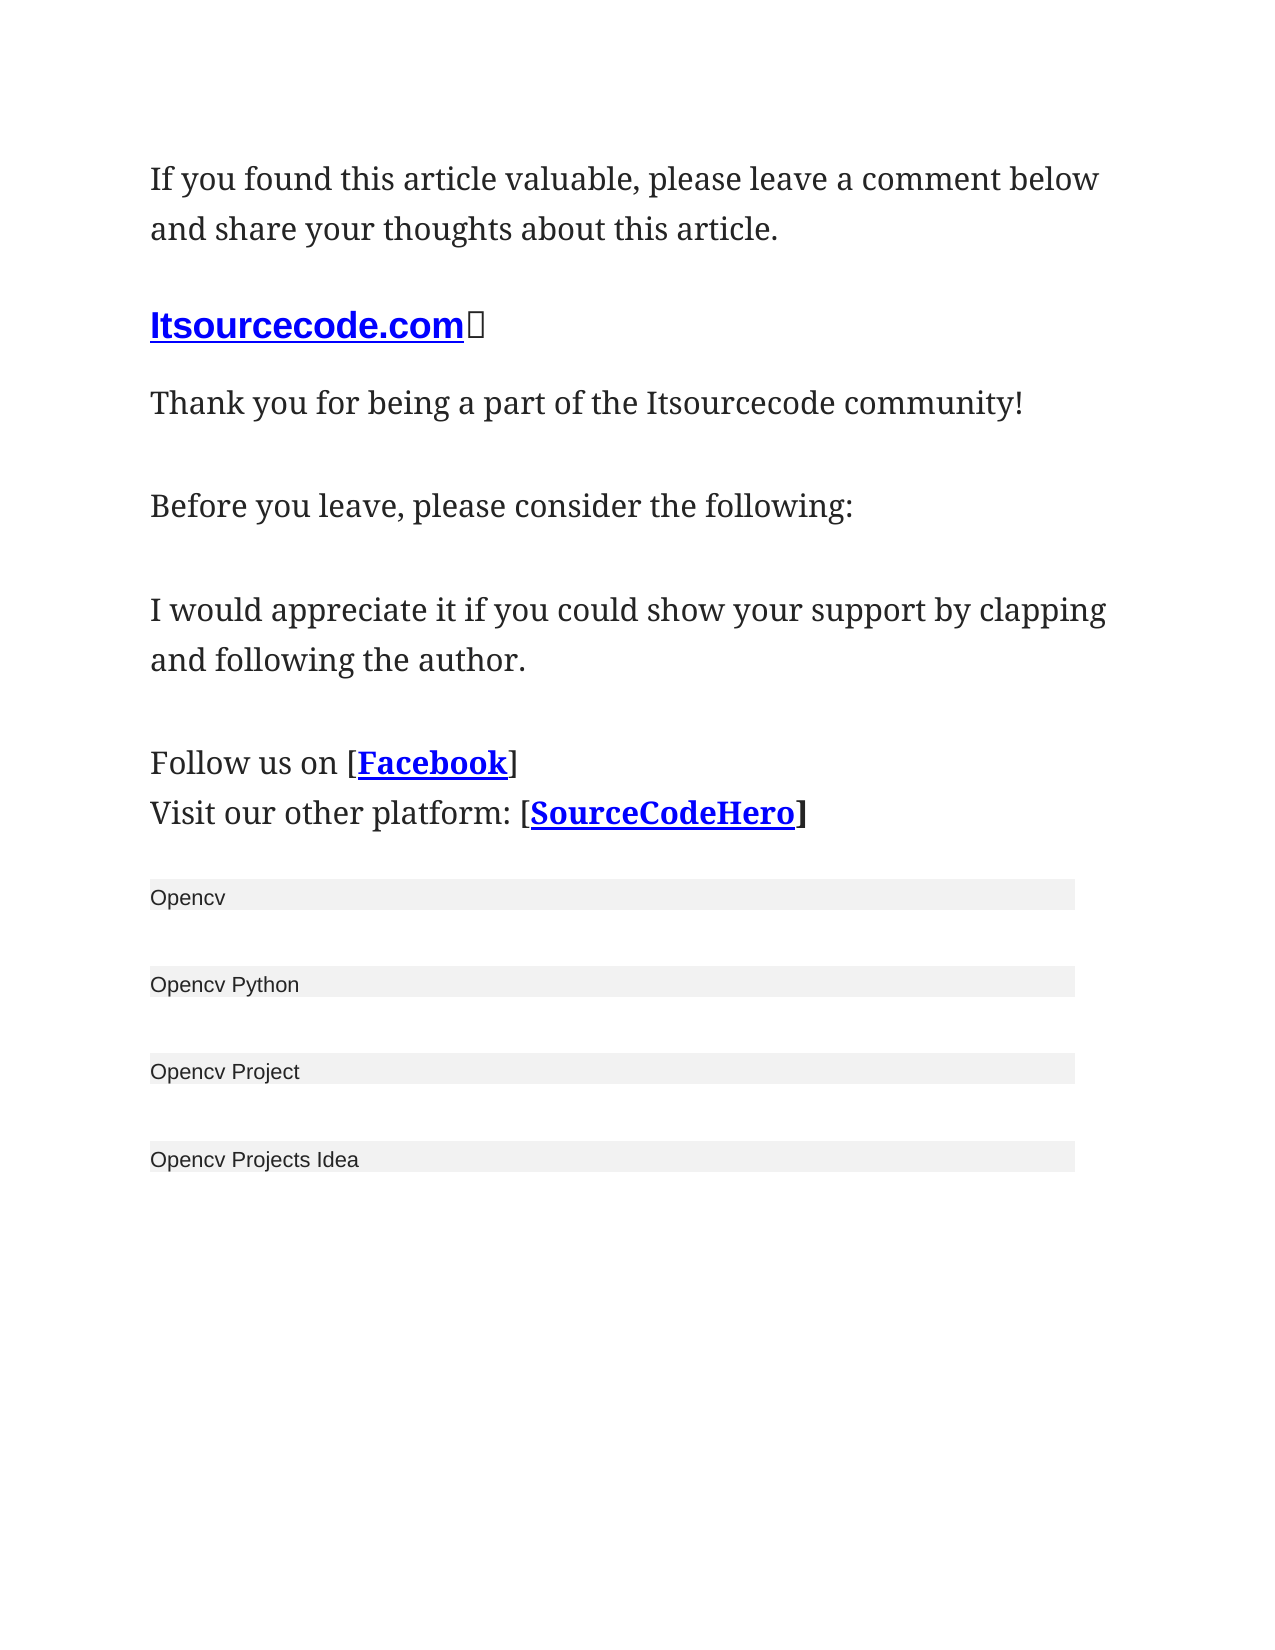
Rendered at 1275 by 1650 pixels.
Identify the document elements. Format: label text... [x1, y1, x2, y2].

text Opencv [150, 879, 1075, 910]
text Opencv Projects Idea [150, 1141, 1075, 1172]
text Itsourcecode.com🚀 [150, 299, 1125, 350]
text Thank you for being a part of the Itsourcecode community! [150, 373, 1125, 423]
text Opencv Project [150, 1053, 1075, 1084]
text If you found this article valuable, please leave a comment below and share your thoughts about this article. [150, 150, 1125, 250]
text Before you leave, please consider the following: [150, 477, 1125, 527]
text Opencv Python [150, 966, 1075, 997]
text I would appreciate it if you could show your support by clapping and following the author. [150, 580, 1125, 680]
text Follow us on [Facebook] Visit our other platform: [SourceCodeHero] [150, 734, 1125, 834]
